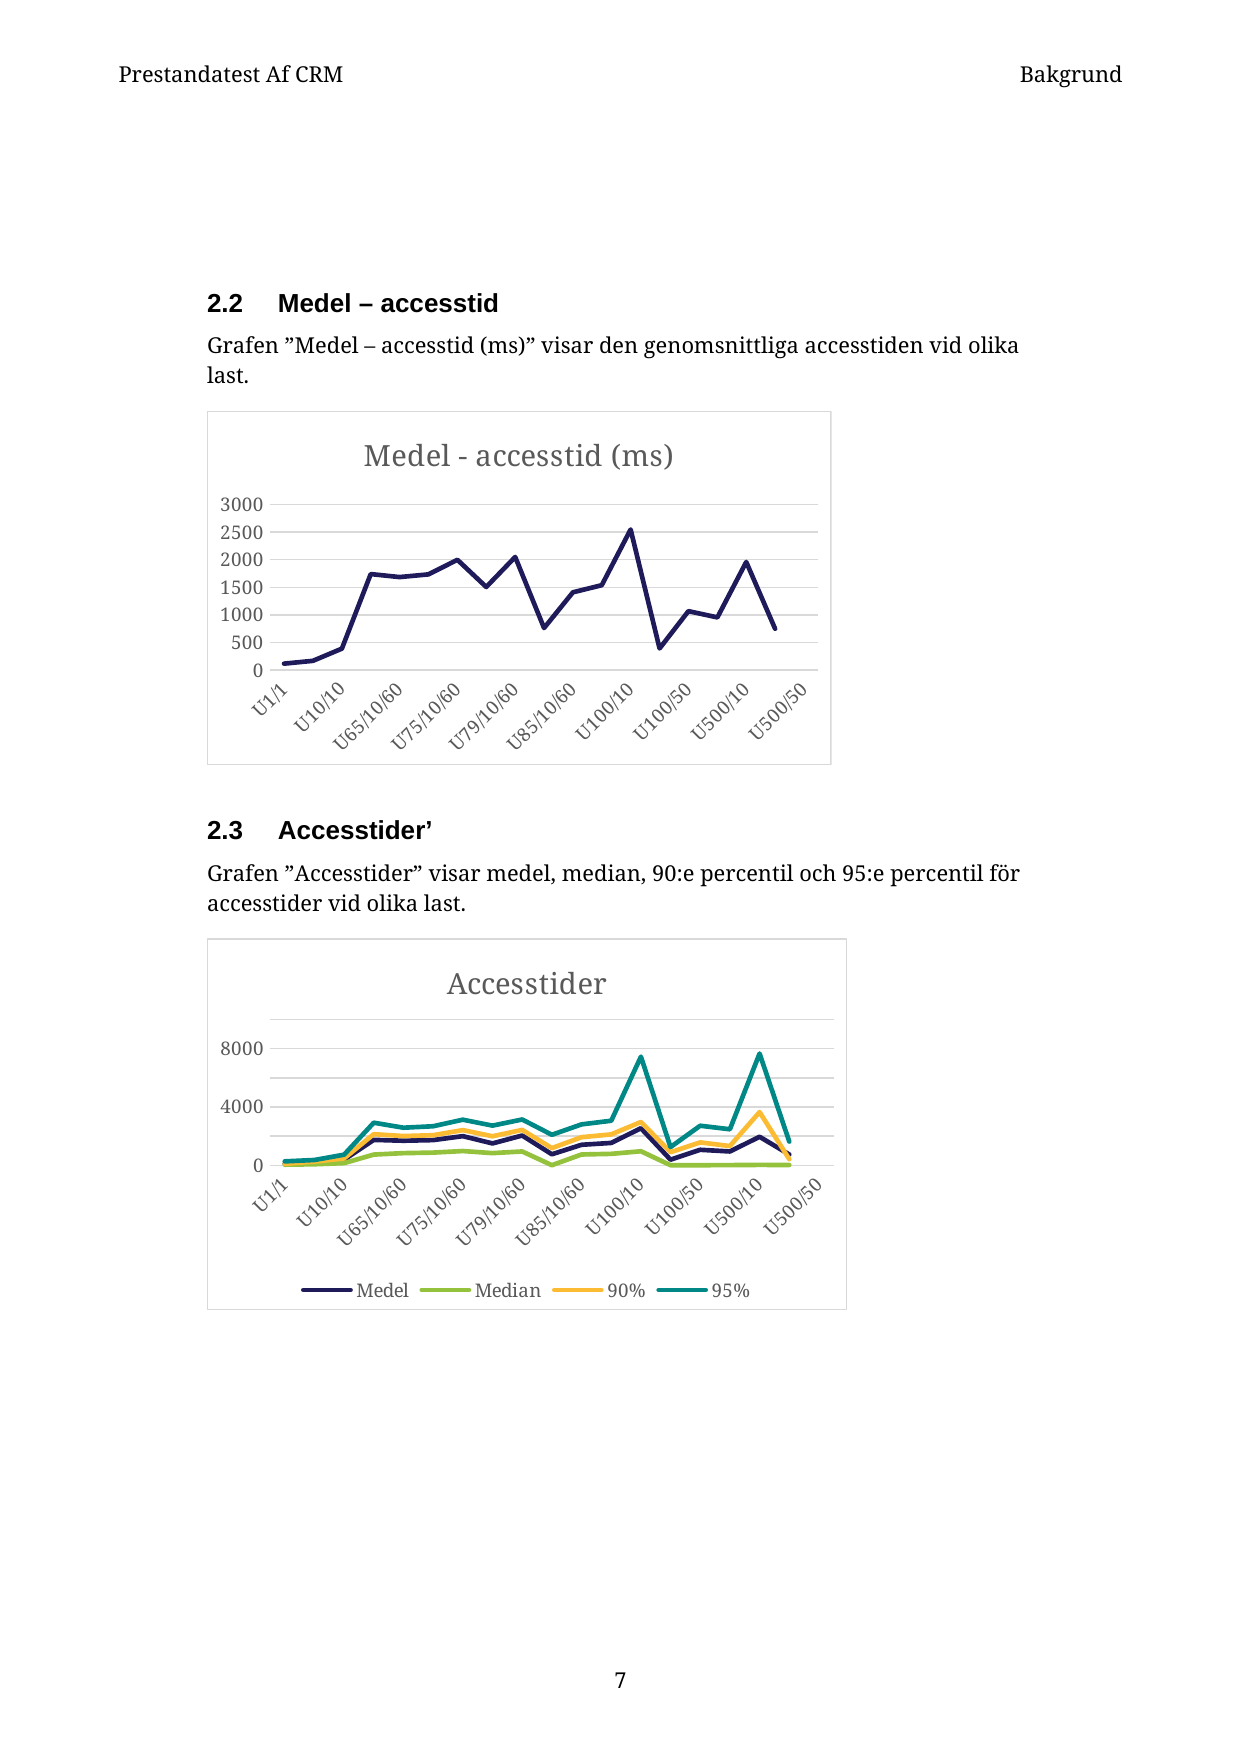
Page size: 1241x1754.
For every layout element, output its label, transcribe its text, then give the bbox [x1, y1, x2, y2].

text Grafen ”Medel – accesstid (ms)” visar den genomsnittliga accesstiden vid olika last. [207, 330, 1033, 390]
subtitle Accesstider’ [207, 815, 1033, 845]
text Grafen ”Accesstider” visar medel, median, 90:e percentil och 95:e percentil för accesstider vid olika last. [207, 858, 1033, 917]
subtitle Medel – accesstid [207, 288, 1033, 318]
